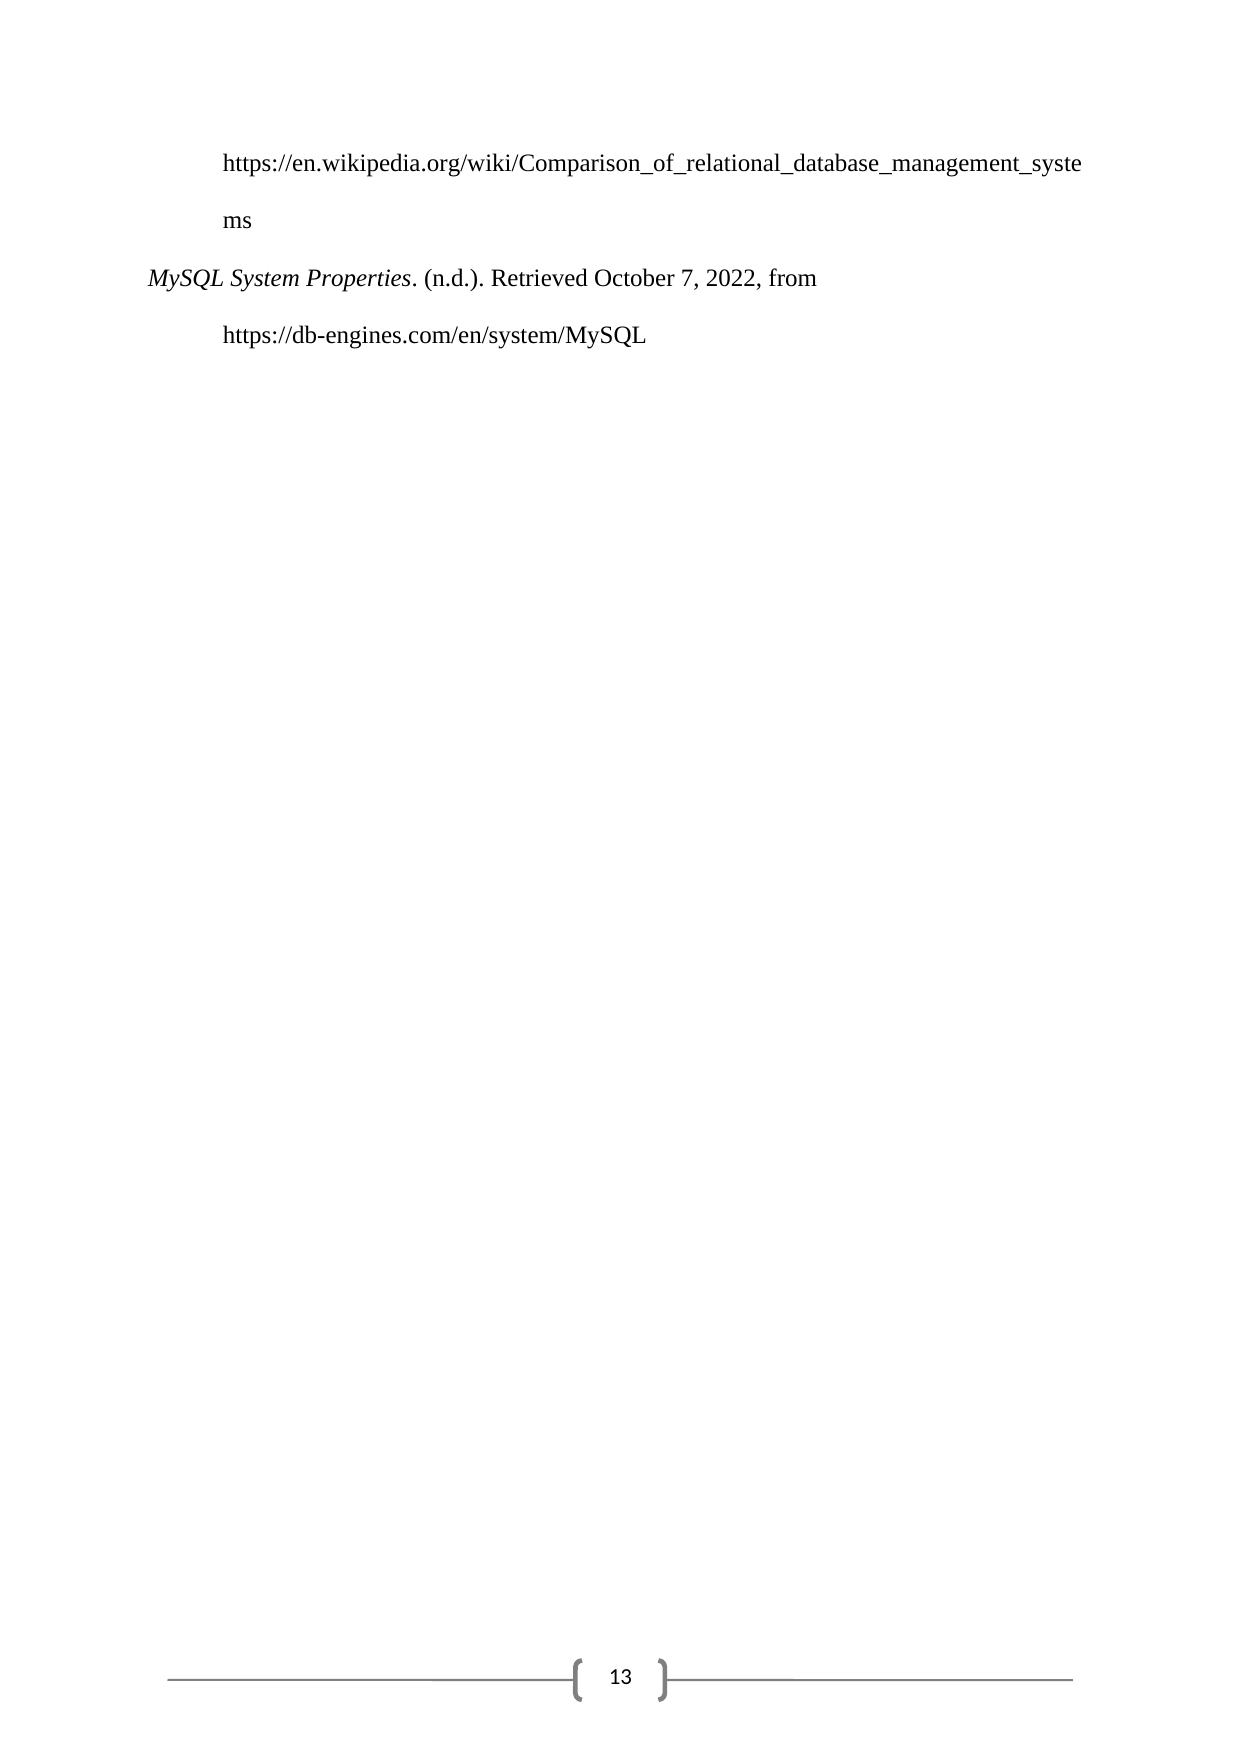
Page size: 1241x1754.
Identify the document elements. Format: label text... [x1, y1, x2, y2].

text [148, 148, 1093, 234]
text MySQL System Properties. (n.d.). Retrieved October 7, 2022, from https://db-engines.com/en/system/MySQL [148, 263, 1093, 349]
